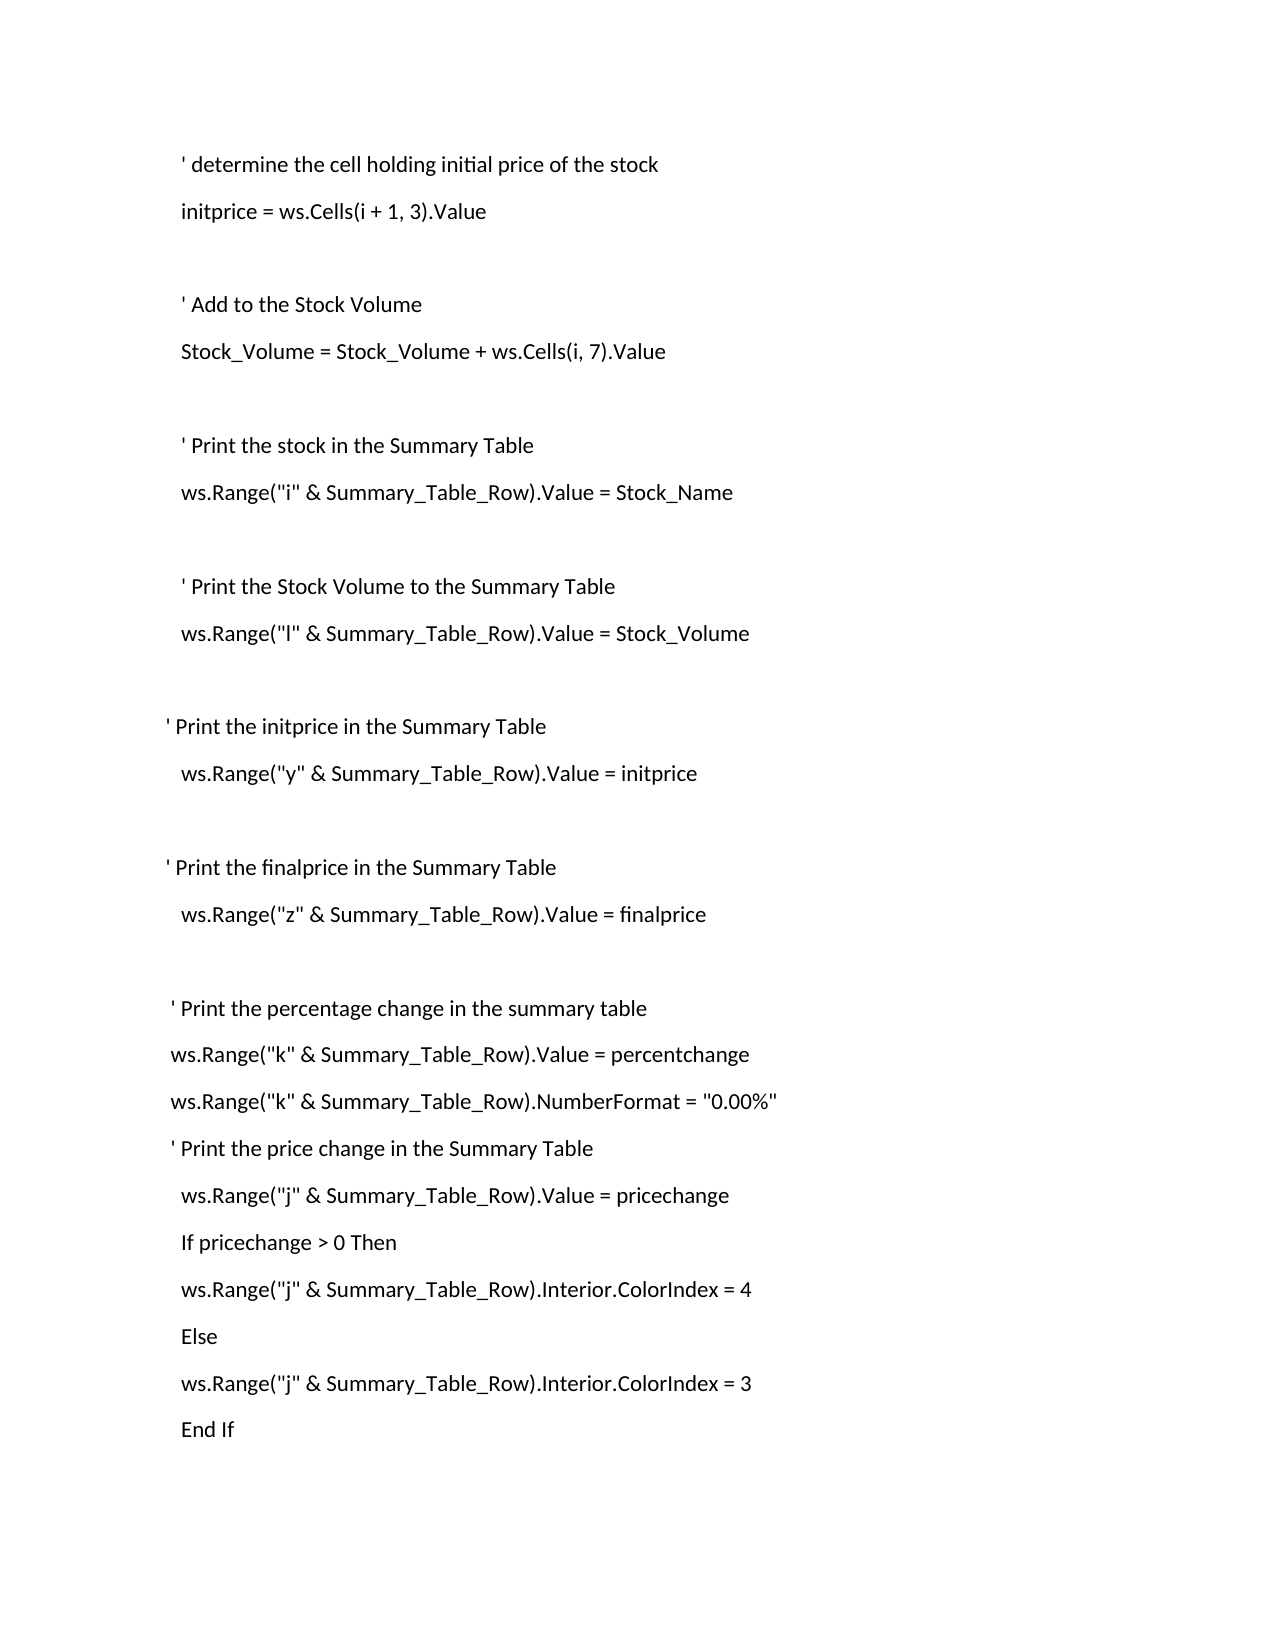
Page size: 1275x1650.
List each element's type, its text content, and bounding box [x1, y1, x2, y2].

text ws.Range("y" & Summary_Table_Row).Value = initprice [150, 759, 1125, 787]
text End If [150, 1416, 1125, 1444]
text ws.Range("j" & Summary_Table_Row).Interior.ColorIndex = 3 [150, 1369, 1125, 1397]
text ws.Range("k" & Summary_Table_Row).Value = percentchange [150, 1041, 1125, 1069]
text ws.Range("j" & Summary_Table_Row).Interior.ColorIndex = 4 [150, 1275, 1125, 1303]
text ws.Range("i" & Summary_Table_Row).Value = Stock_Name [150, 478, 1125, 506]
text ' Print the percentage change in the summary table [150, 994, 1125, 1022]
text ' Print the stock in the Summary Table [150, 431, 1125, 459]
text Stock_Volume = Stock_Volume + ws.Cells(i, 7).Value [150, 337, 1125, 366]
text ' Print the initprice in the Summary Table [150, 712, 1125, 741]
text ' Add to the Stock Volume [150, 291, 1125, 319]
text ' determine the cell holding initial price of the stock [150, 150, 1125, 178]
text ws.Range("l" & Summary_Table_Row).Value = Stock_Volume [150, 619, 1125, 647]
text ' Print the Stock Volume to the Summary Table [150, 572, 1125, 600]
text ws.Range("z" & Summary_Table_Row).Value = finalprice [150, 900, 1125, 928]
text ' Print the finalprice in the Summary Table [150, 853, 1125, 881]
text ws.Range("j" & Summary_Table_Row).Value = pricechange [150, 1181, 1125, 1209]
text Else [150, 1322, 1125, 1350]
text initprice = ws.Cells(i + 1, 3).Value [150, 197, 1125, 225]
text If pricechange > 0 Then [150, 1228, 1125, 1256]
text ' Print the price change in the Summary Table [150, 1134, 1125, 1162]
text ws.Range("k" & Summary_Table_Row).NumberFormat = "0.00%" [150, 1087, 1125, 1116]
